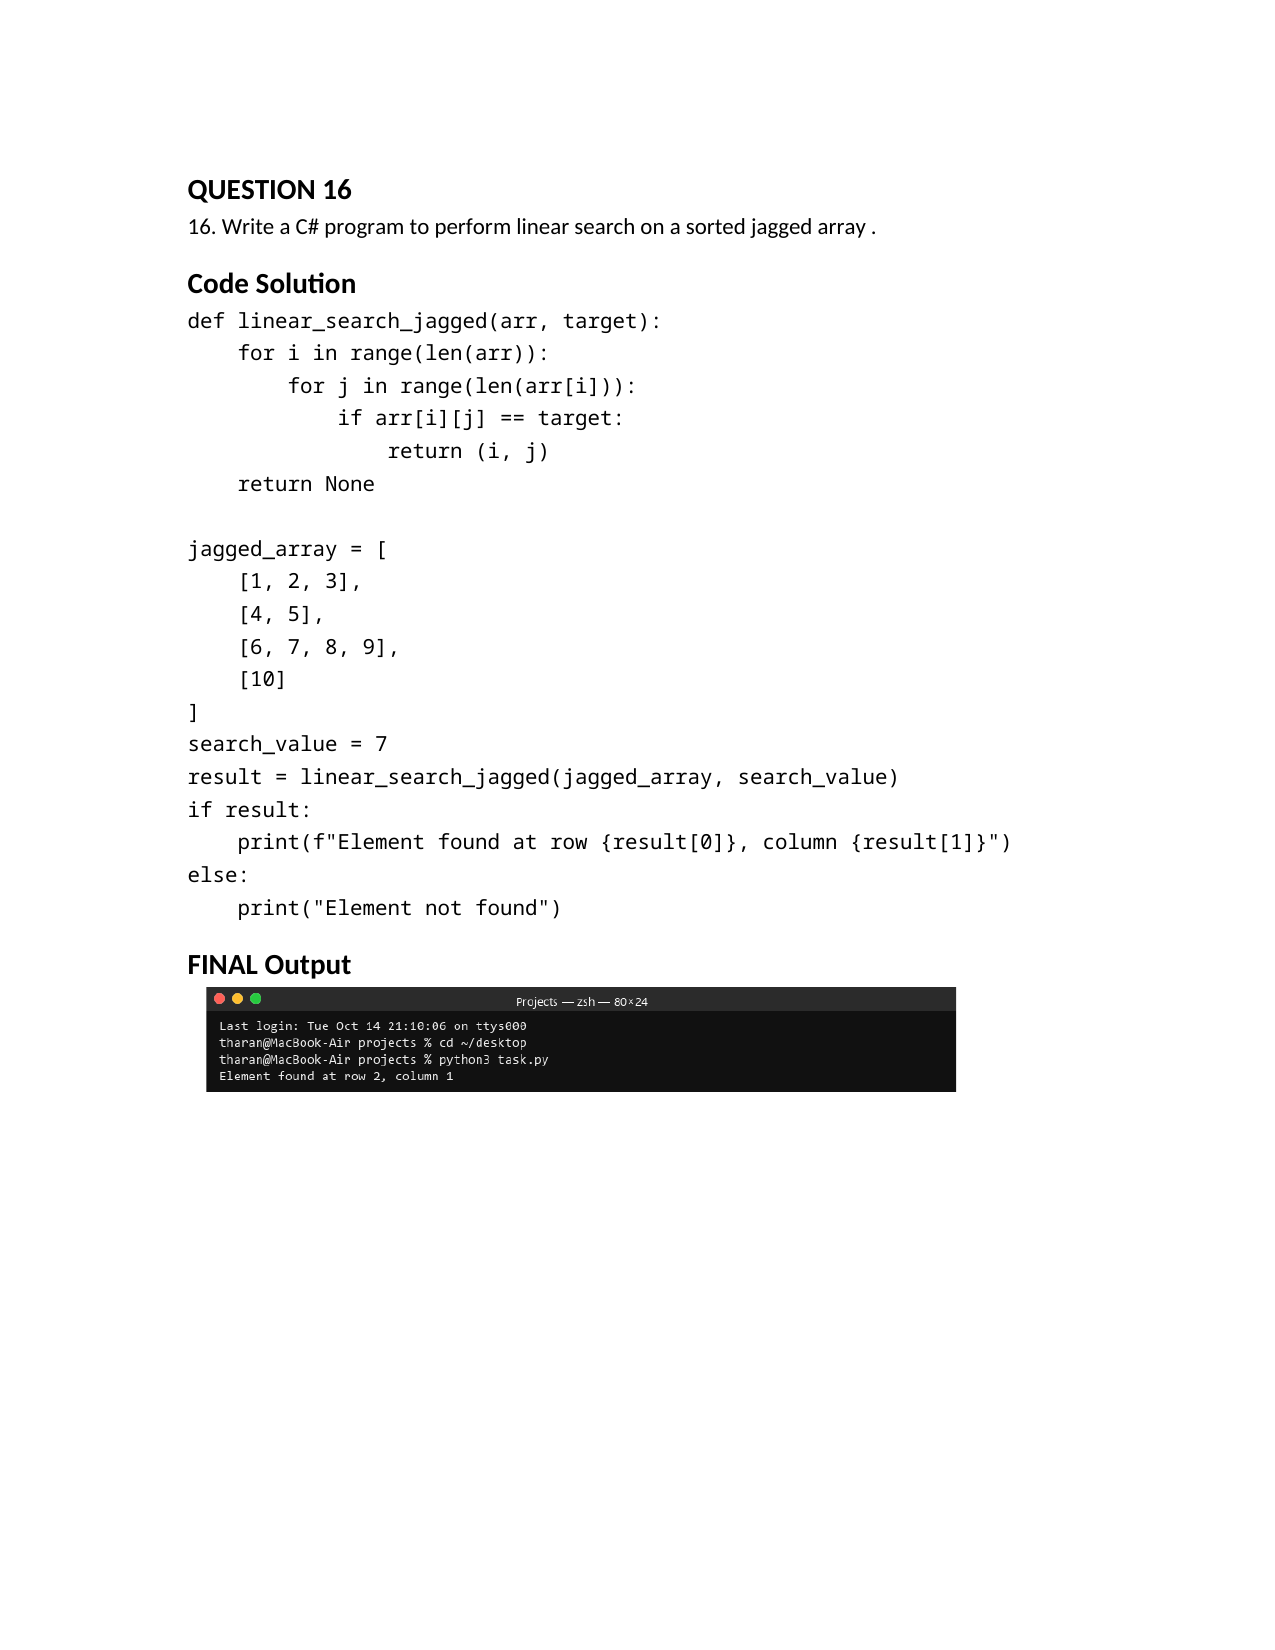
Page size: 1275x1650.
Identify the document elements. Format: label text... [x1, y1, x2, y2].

picture [206, 987, 957, 1092]
subtitle FINAL Output [187, 946, 1087, 982]
text 16. Write a C# program to perform linear search on a sorted jagged array . [187, 212, 1087, 240]
subtitle QUESTION 16 [187, 171, 1087, 206]
text def linear_search_jagged(arr, target): for i in range(len(arr)): for j in range(len(arr[i])): if arr[i][j] == target: return (i, j) return None jagged_array = [ [1, 2, 3], [4, 5], [6, 7, 8, 9], [10] ] search_value = 7 result = linear_search_jagged(jagged_array, search_value) if result: print(f"Element found at row {result[0]}, column {result[1]}") else: print("Element not found") [187, 306, 1087, 921]
subtitle Code Solution [187, 265, 1087, 300]
